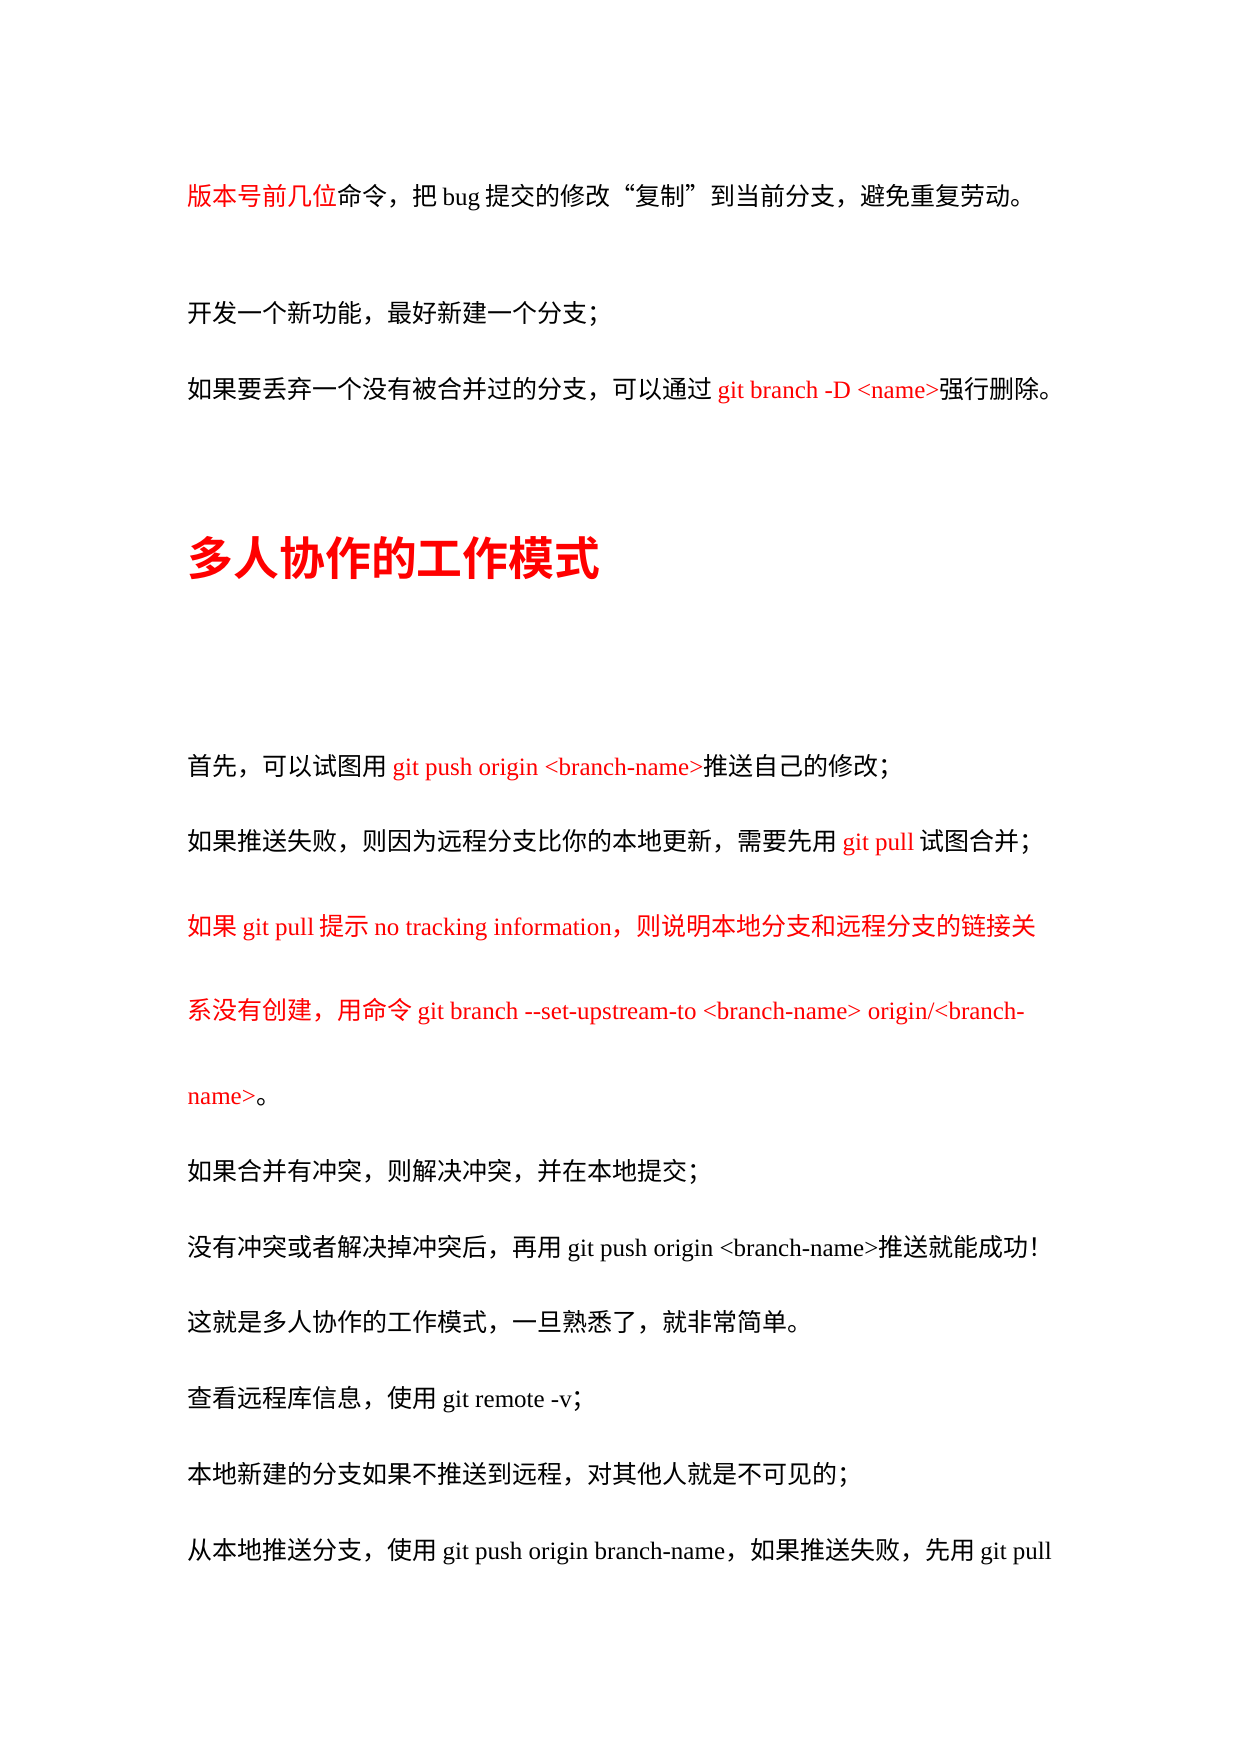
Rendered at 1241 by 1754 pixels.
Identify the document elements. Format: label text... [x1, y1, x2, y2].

text 首先，可以试图用git push origin <branch-name>推送自己的修改； [187, 732, 1053, 797]
text 这就是多人协作的工作模式，一旦熟悉了，就非常简单。 [187, 1288, 1053, 1353]
text 如果要丢弃一个没有被合并过的分支，可以通过git branch -D <name>强行删除。 [187, 355, 1053, 420]
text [187, 1516, 1053, 1581]
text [187, 162, 1053, 227]
text 本地新建的分支如果不推送到远程，对其他人就是不可见的； [187, 1440, 1053, 1505]
text 没有冲突或者解决掉冲突后，再用git push origin <branch-name>推送就能成功！ [187, 1213, 1053, 1278]
text 查看远程库信息，使用git remote -v； [187, 1364, 1053, 1429]
text 如果推送失败，则因为远程分支比你的本地更新，需要先用git pull试图合并；如果git pull提示no tracking information，则说明本地分支和远程分支的链接关系没有创建，用命令git branch --set-upstream-to <branch-name> origin/<branch-name>。 [187, 807, 1053, 1126]
text 如果合并有冲突，则解决冲突，并在本地提交； [187, 1137, 1053, 1202]
subtitle 多人协作的工作模式 [187, 507, 1053, 604]
text 开发一个新功能，最好新建一个分支； [187, 279, 1053, 344]
